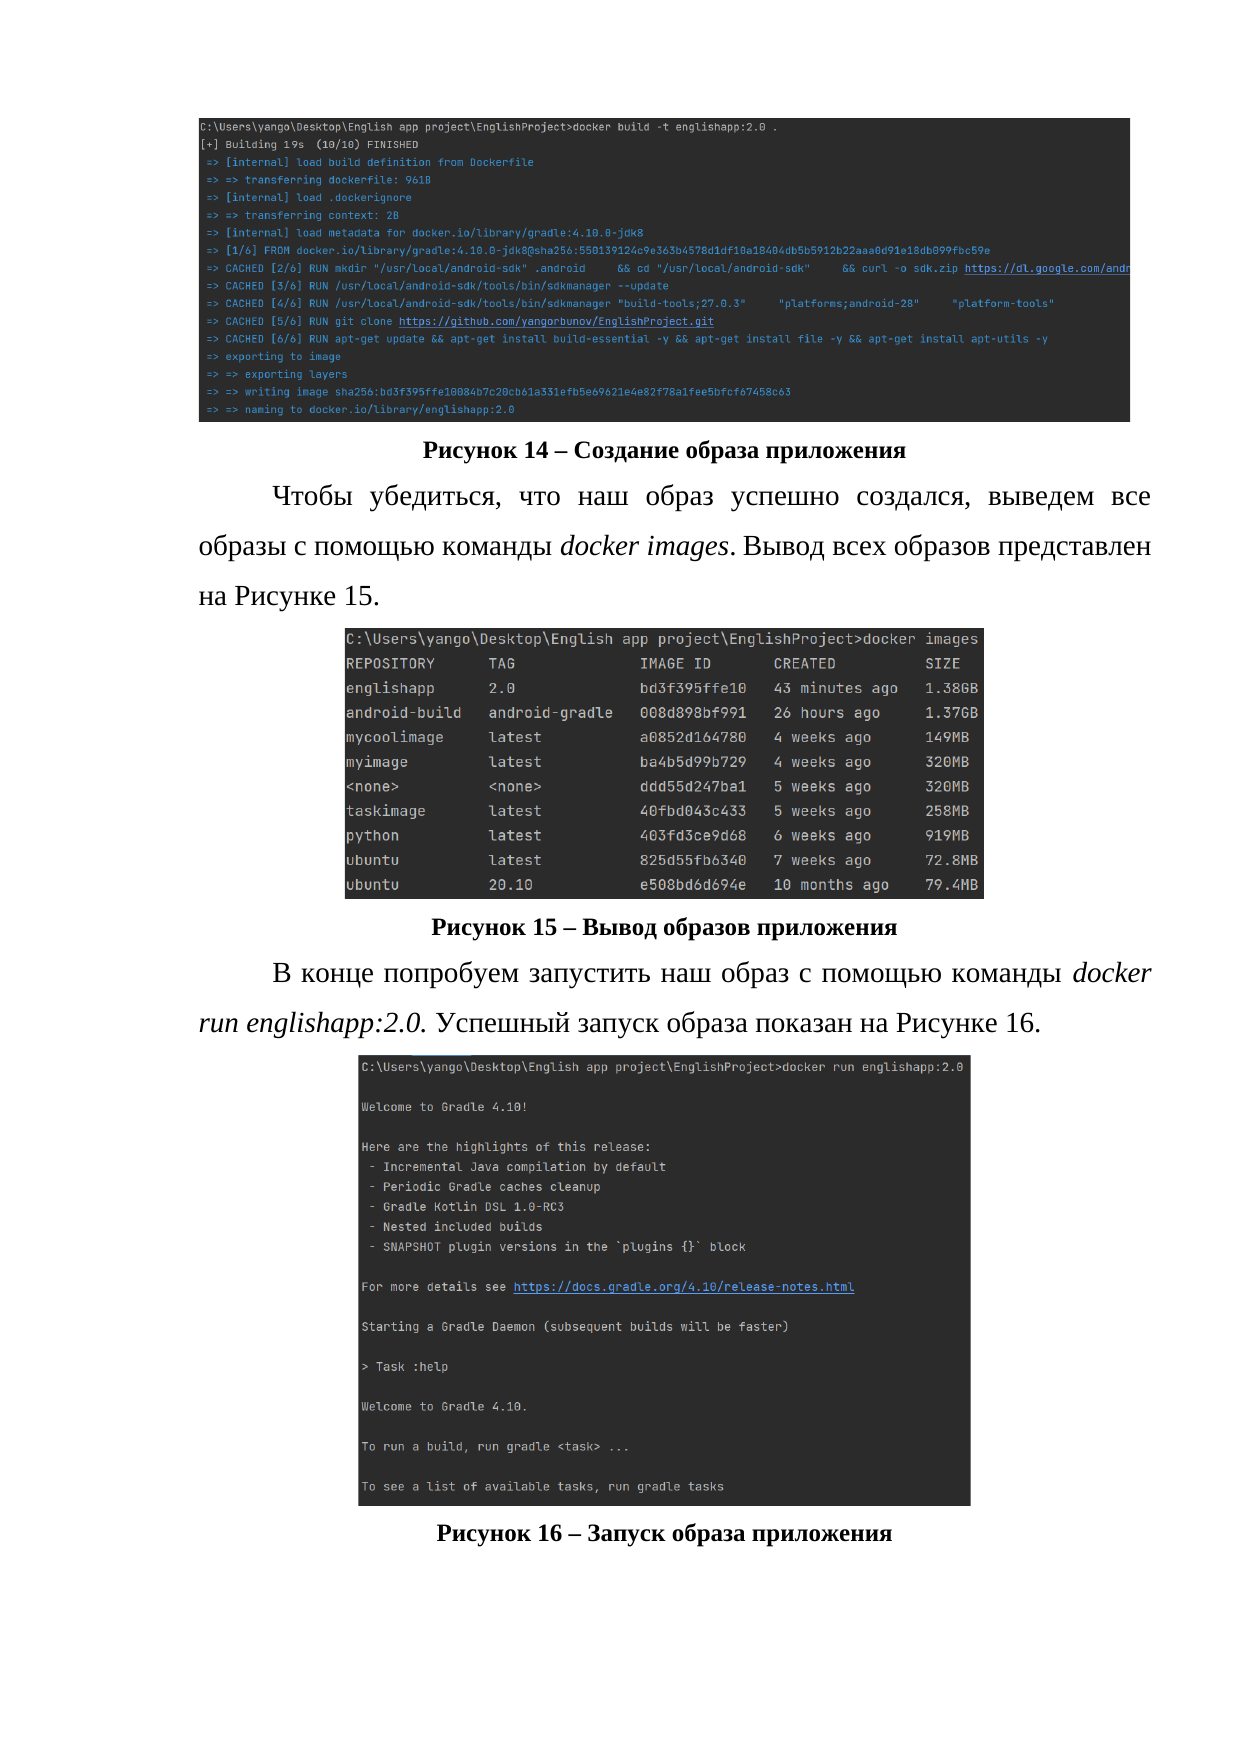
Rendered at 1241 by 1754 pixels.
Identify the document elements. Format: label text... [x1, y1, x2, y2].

picture [358, 1055, 971, 1506]
picture [344, 628, 984, 899]
text Рисунок 16 – Запуск образа приложения [177, 1518, 1152, 1547]
text Рисунок 15 – Вывод образов приложения [177, 912, 1152, 940]
text В конце попробуем запустить наш образ с помощью команды docker run englishapp:2.0. Успешный запуск образа показан на Рисунке 16. [198, 955, 1152, 1038]
picture [198, 118, 1130, 422]
text Рисунок 14 – Создание образа приложения [177, 435, 1152, 463]
text Чтобы убедиться, что наш образ успешно создался, выведем все образы с помощью команды docker images. Вывод всех образов представлен на Рисунке 15. [198, 478, 1152, 612]
